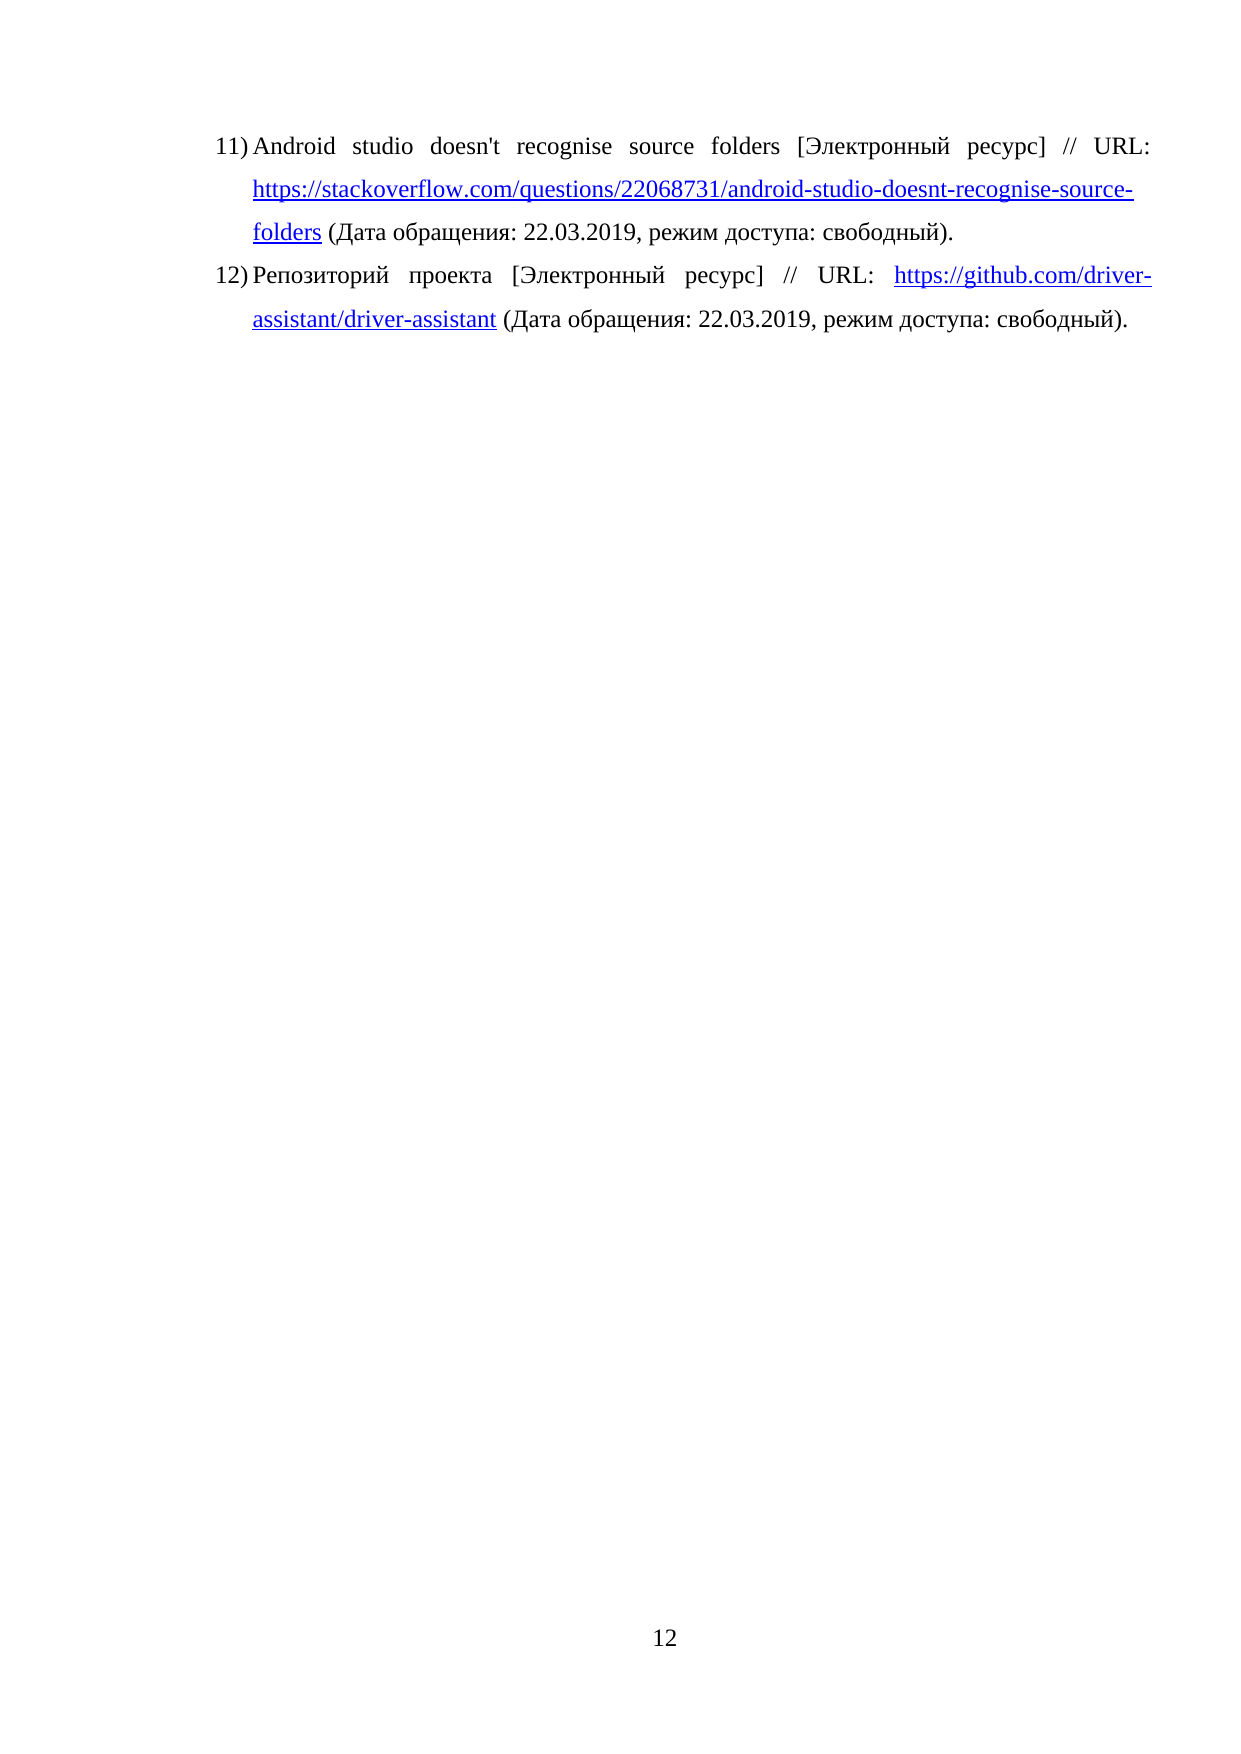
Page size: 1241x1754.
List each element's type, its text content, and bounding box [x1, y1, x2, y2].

list Репозиторий проекта [Электронный ресурс] // URL: https://github.com/driver-assistant/driver-assistant (Дата обращения: 22.03.2019, режим доступа: свободный). [215, 261, 1152, 332]
list Android studio doesn't recognise source folders [Электронный ресурс] // URL: https://stackoverflow.com/questions/22068731/android-studio-doesnt-recognise-source-folders (Дата обращения: 22.03.2019, режим доступа: свободный). [215, 131, 1152, 246]
